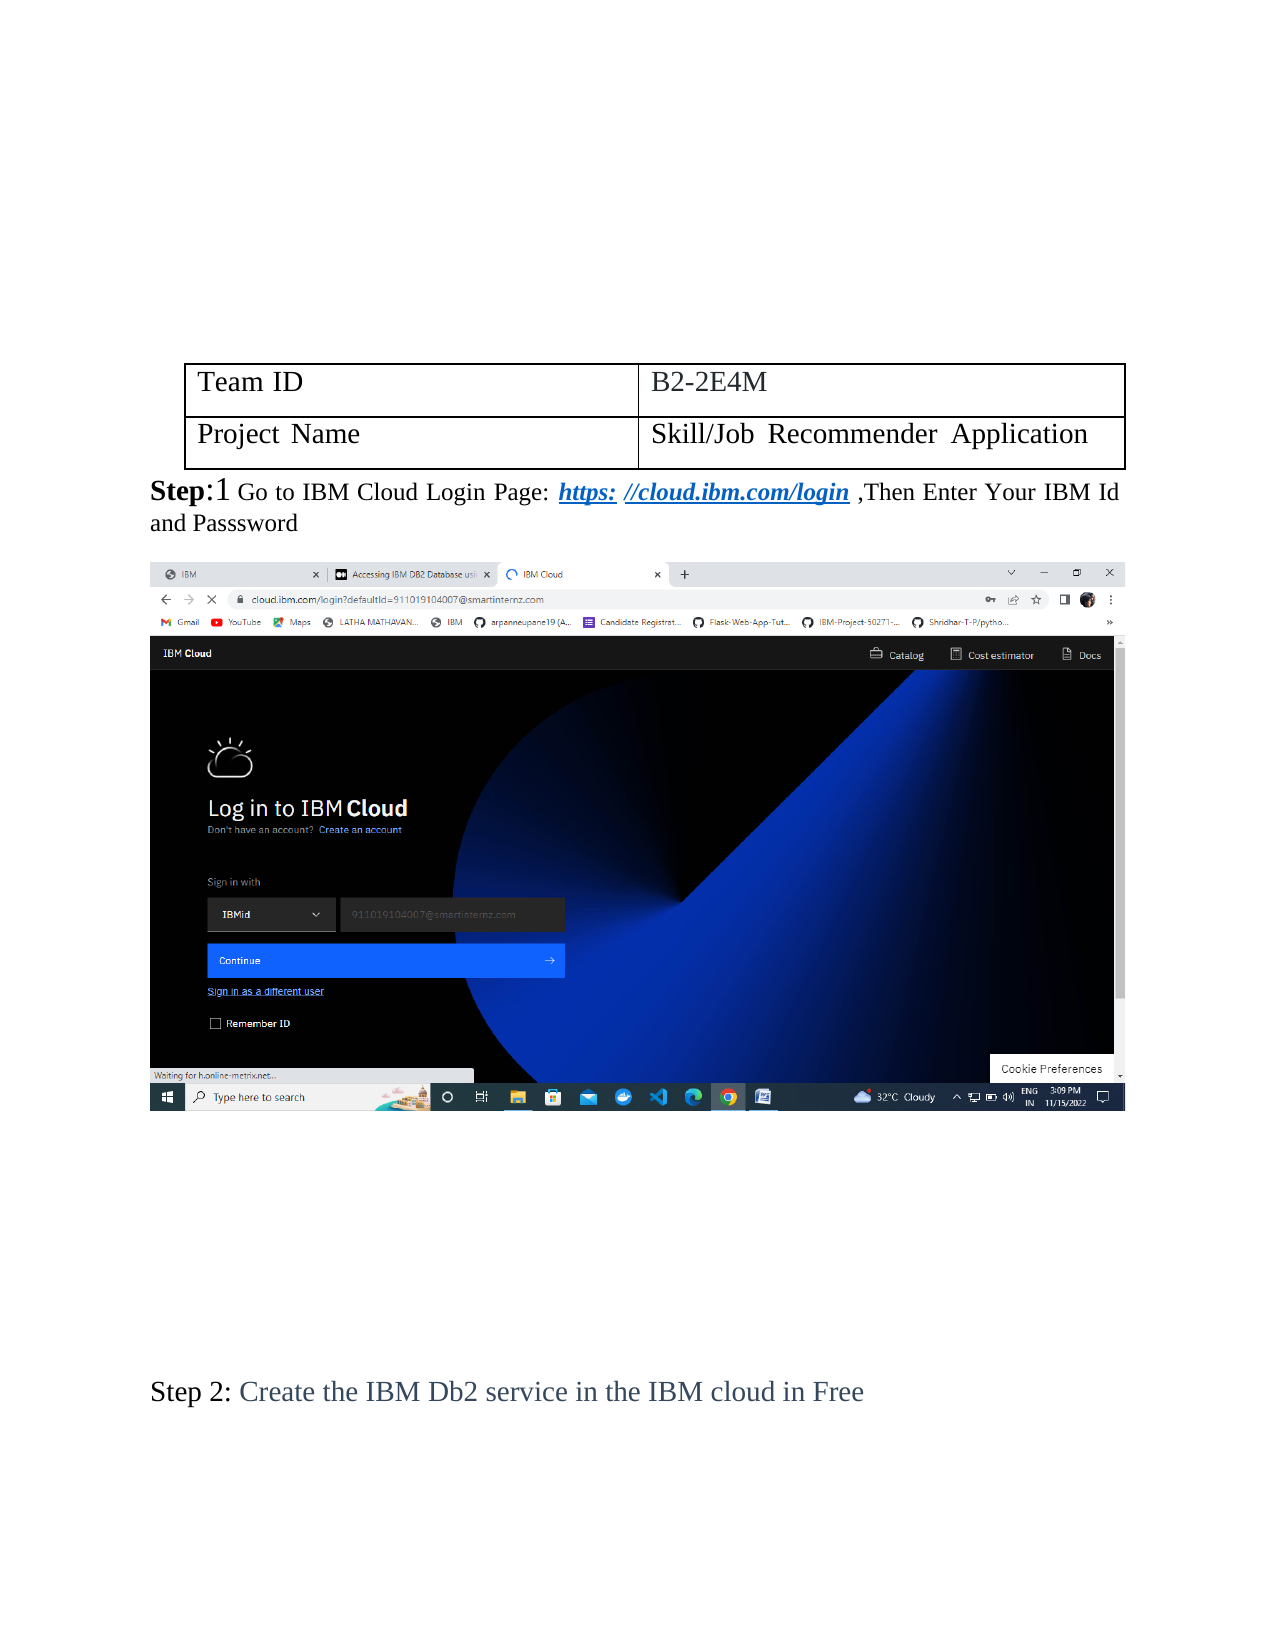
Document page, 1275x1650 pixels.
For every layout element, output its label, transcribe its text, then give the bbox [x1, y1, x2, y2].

picture [150, 562, 1125, 1111]
table_cell Project Name [186, 418, 638, 468]
text Step:1 Go to IBM Cloud Login Page: https: //cloud.ibm.com/login ,Then Enter Your IBM Id and Passsword [150, 469, 1125, 536]
table_header B2-2E4M [639, 365, 1124, 416]
table_header Team ID [186, 365, 638, 416]
text Step 2: Create the IBM Db2 service in the IBM cloud in Free [150, 1374, 1125, 1408]
table_cell Skill/Job Recommender Application [639, 418, 1124, 468]
